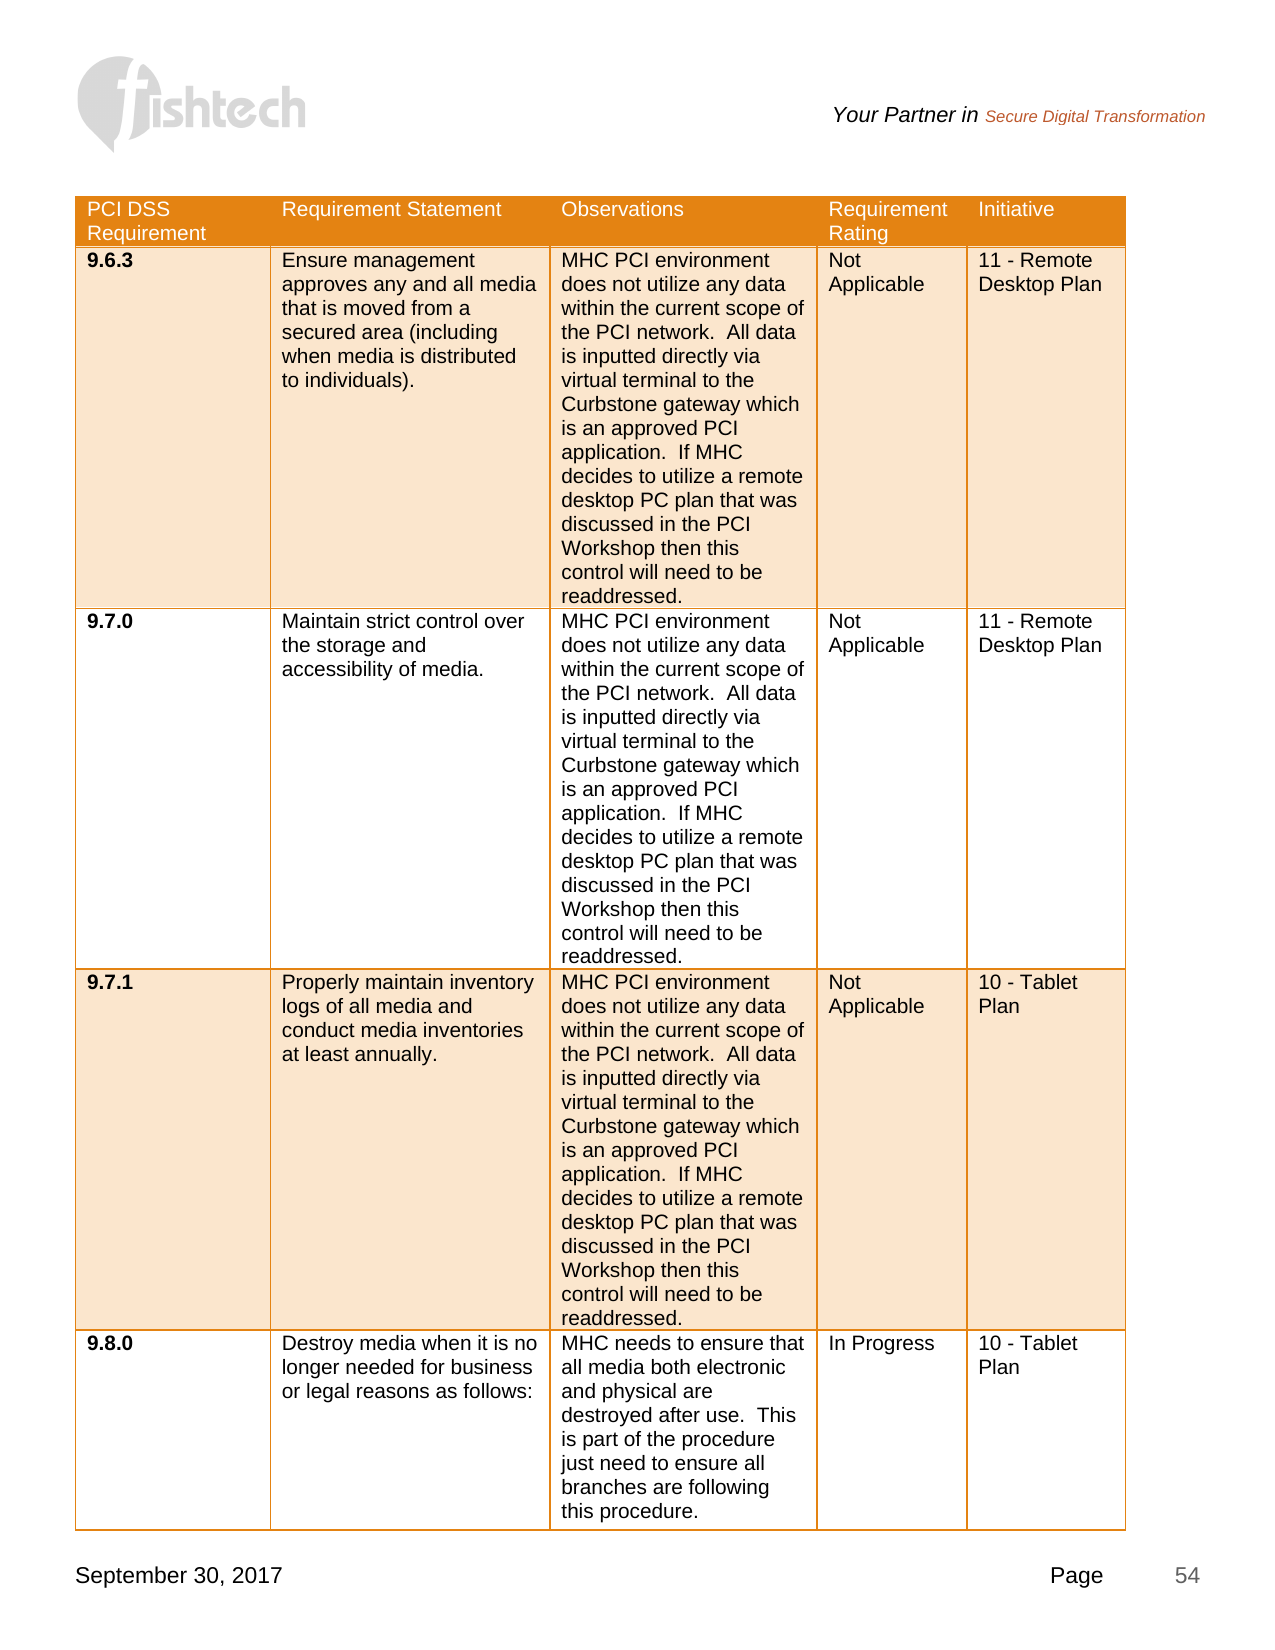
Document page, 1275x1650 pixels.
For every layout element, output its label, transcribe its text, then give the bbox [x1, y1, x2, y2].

table_cell Destroy media when it is no longer needed for business or legal reasons as follows: [271, 1331, 549, 1529]
table_cell Not Applicable [818, 248, 966, 607]
table_header Requirement Statement [271, 197, 549, 246]
table_header Initiative [967, 197, 1125, 246]
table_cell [551, 1331, 816, 1529]
table_cell 9.7.1 [76, 970, 270, 1329]
table_cell 9.6.3 [76, 248, 270, 607]
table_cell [551, 248, 816, 607]
table_header Requirement Rating [818, 197, 966, 246]
table_cell 10 - Tablet Plan [968, 970, 1125, 1329]
table_cell 9.8.0 [76, 1331, 270, 1529]
table_cell 9.7.0 [76, 609, 270, 968]
table_header PCI DSS Requirement [76, 197, 270, 246]
table_cell Ensure management approves any and all media that is moved from a secured area (including when media is distributed to individuals). [271, 248, 549, 607]
table_cell 11 - Remote Desktop Plan [968, 609, 1125, 968]
table_cell In Progress [818, 1331, 966, 1529]
table_cell 10 - Tablet Plan [968, 1331, 1125, 1529]
table_cell Maintain strict control over the storage and accessibility of media. [271, 609, 549, 968]
table_cell Not Applicable [818, 970, 966, 1329]
table_cell Not Applicable [818, 609, 966, 968]
table_header Observations [551, 197, 817, 246]
table_cell Properly maintain inventory logs of all media and conduct media inventories at least annually. [271, 970, 549, 1329]
table_cell 11 - Remote Desktop Plan [968, 248, 1125, 607]
